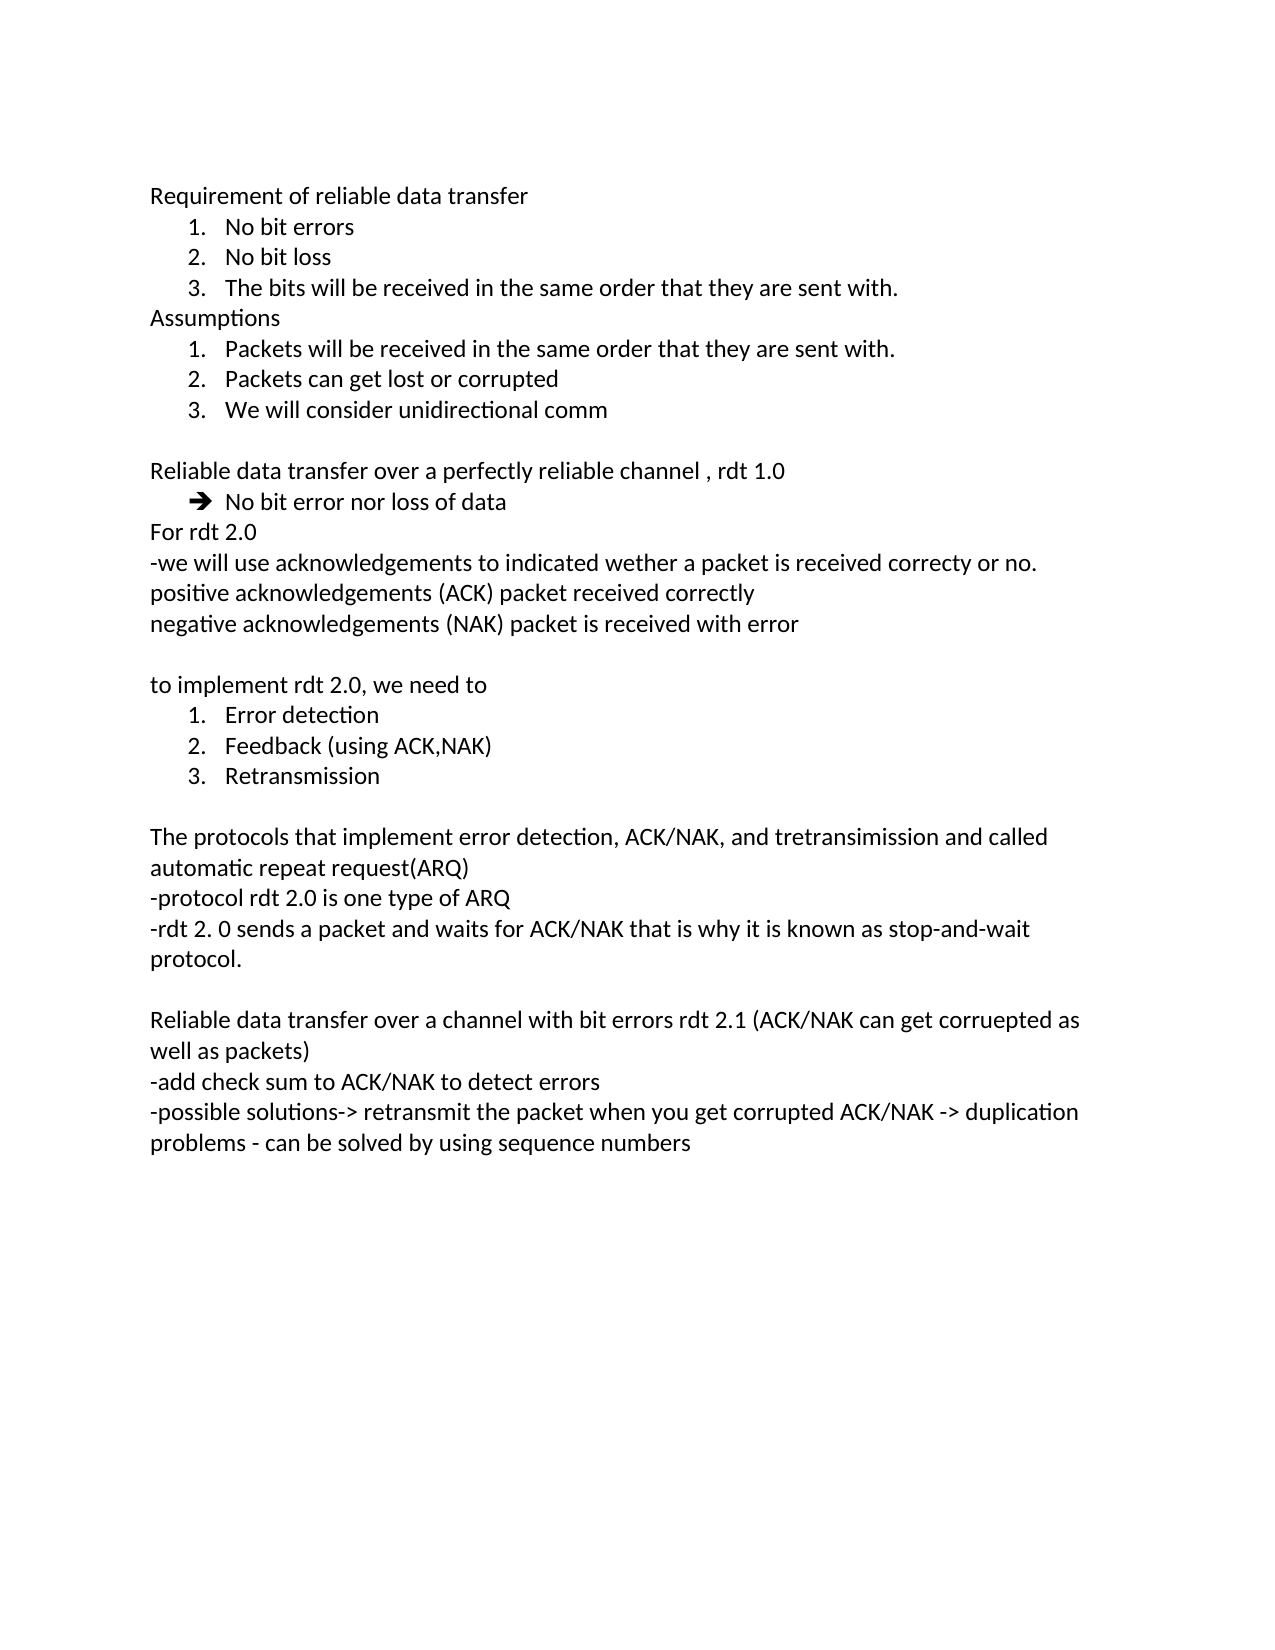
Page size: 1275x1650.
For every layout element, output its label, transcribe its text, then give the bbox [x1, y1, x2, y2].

text Assumptions [150, 303, 1125, 333]
list The bits will be received in the same order that they are sent with. [187, 272, 1125, 303]
text Reliable data transfer over a channel with bit errors rdt 2.1 (ACK/NAK can get corruepted as well as packets) [150, 1004, 1125, 1066]
text -we will use acknowledgements to indicated wether a packet is received correcty or no. [150, 547, 1125, 577]
text positive acknowledgements (ACK) packet received correctly [150, 577, 1125, 608]
text to implement rdt 2.0, we need to [150, 669, 1125, 699]
list Retransmission [187, 760, 1125, 791]
text -protocol rdt 2.0 is one type of ARQ [150, 882, 1125, 913]
text negative acknowledgements (NAK) packet is received with error [150, 608, 1125, 638]
list Packets can get lost or corrupted [187, 364, 1125, 394]
text The protocols that implement error detection, ACK/NAK, and tretransimission and called automatic repeat request(ARQ) [150, 821, 1125, 882]
list We will consider unidirectional comm [187, 394, 1125, 425]
text -add check sum to ACK/NAK to detect errors [150, 1066, 1125, 1096]
list Packets will be received in the same order that they are sent with. [187, 333, 1125, 364]
list No bit error nor loss of data [187, 486, 1125, 516]
text Reliable data transfer over a perfectly reliable channel , rdt 1.0 [150, 455, 1125, 486]
list Error detection [187, 699, 1125, 730]
list No bit errors [187, 211, 1125, 242]
list Feedback (using ACK,NAK) [187, 730, 1125, 760]
text -possible solutions-> retransmit the packet when you get corrupted ACK/NAK -> duplication problems - can be solved by using sequence numbers [150, 1096, 1125, 1157]
text Requirement of reliable data transfer [150, 181, 1125, 211]
text -rdt 2. 0 sends a packet and waits for ACK/NAK that is why it is known as stop-and-wait protocol. [150, 913, 1125, 974]
list No bit loss [187, 242, 1125, 272]
text For rdt 2.0 [150, 516, 1125, 547]
